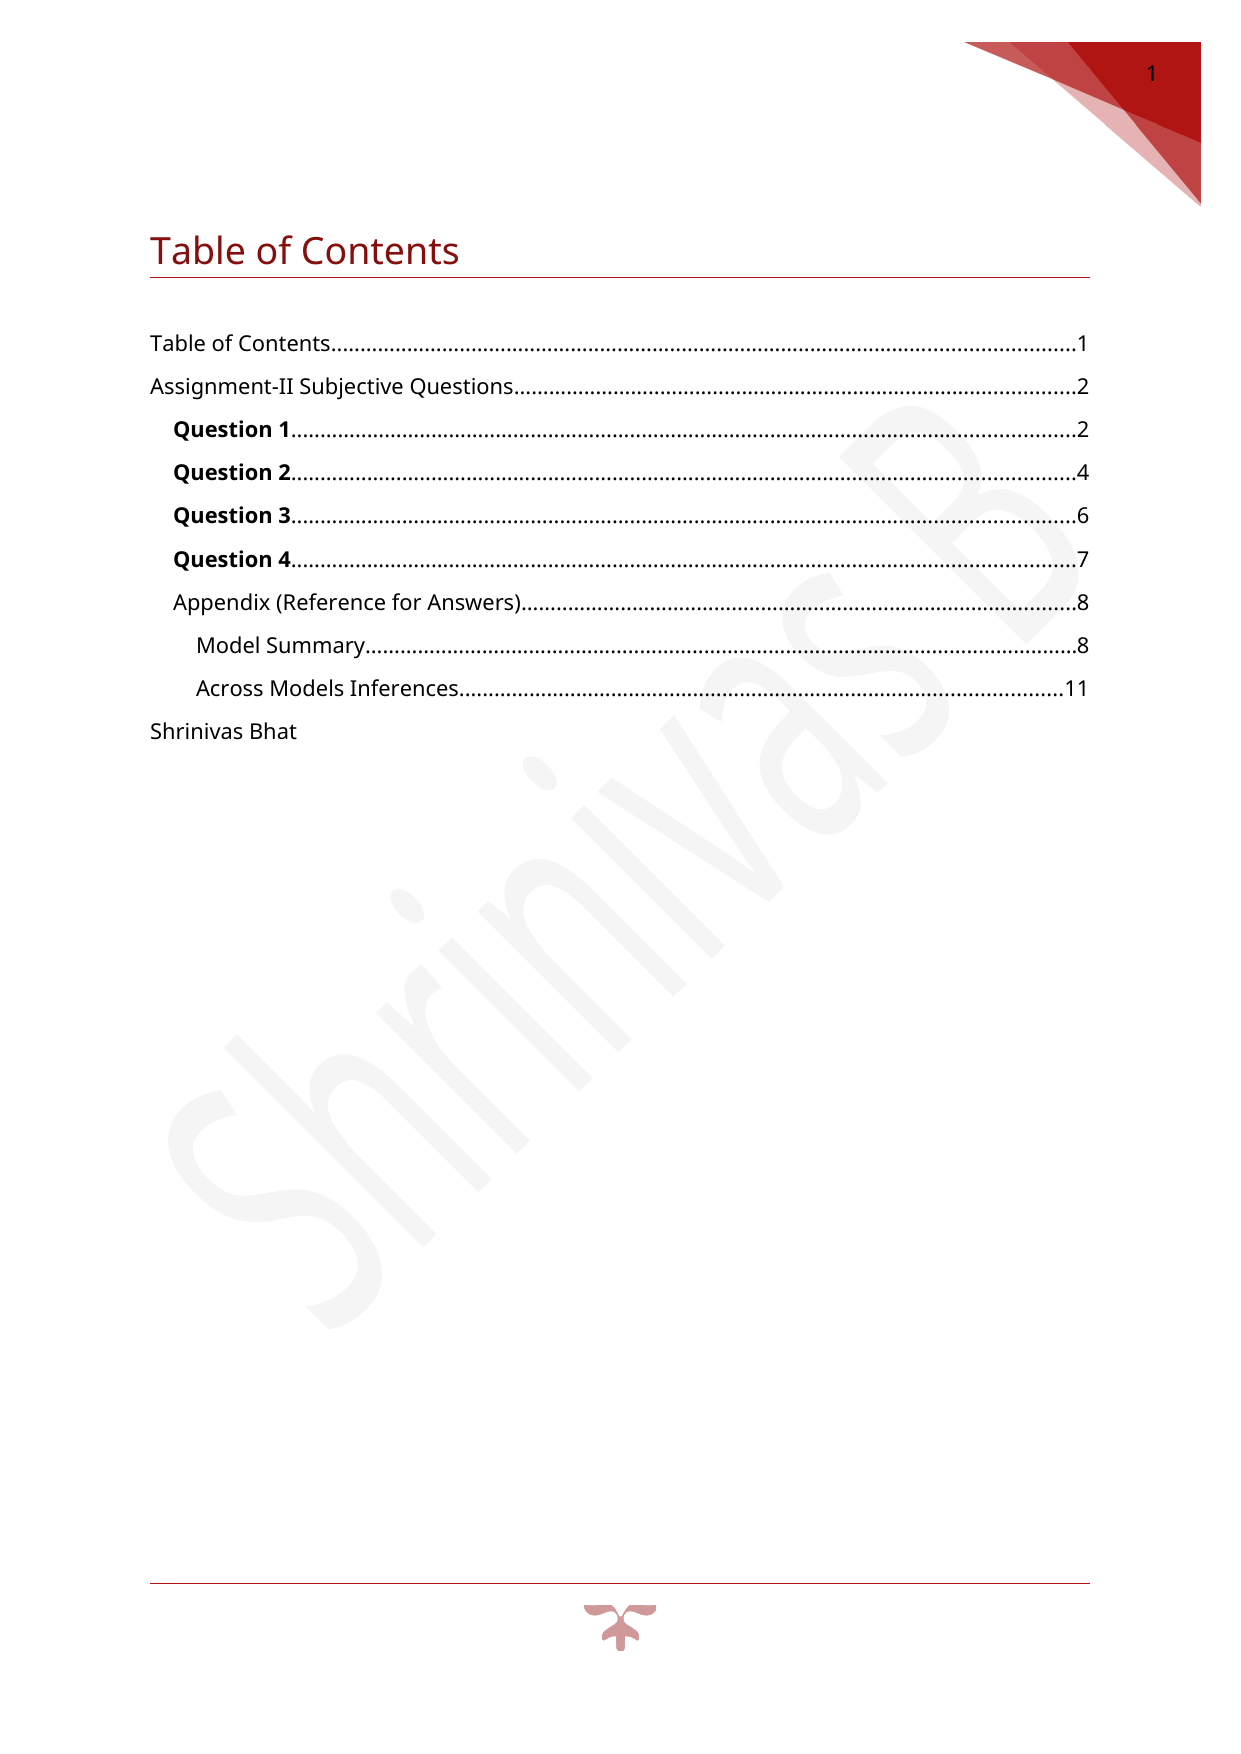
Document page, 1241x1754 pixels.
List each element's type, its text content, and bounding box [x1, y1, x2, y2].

text Question 4 7 [173, 543, 1090, 573]
text Question 1 2 [173, 414, 1090, 444]
text Model Summary 8 [196, 630, 1090, 659]
text Question 3 6 [173, 500, 1090, 530]
text Question 2 4 [173, 457, 1090, 487]
text Across Models Inferences 11 [196, 673, 1090, 703]
text Assignment-II Subjective Questions 2 [150, 371, 1090, 401]
text Appendix (Reference for Answers) 8 [173, 587, 1090, 616]
subtitle Table of Contents [150, 224, 1090, 277]
picture [963, 42, 1201, 207]
text Table of Contents 1 [150, 328, 1090, 358]
